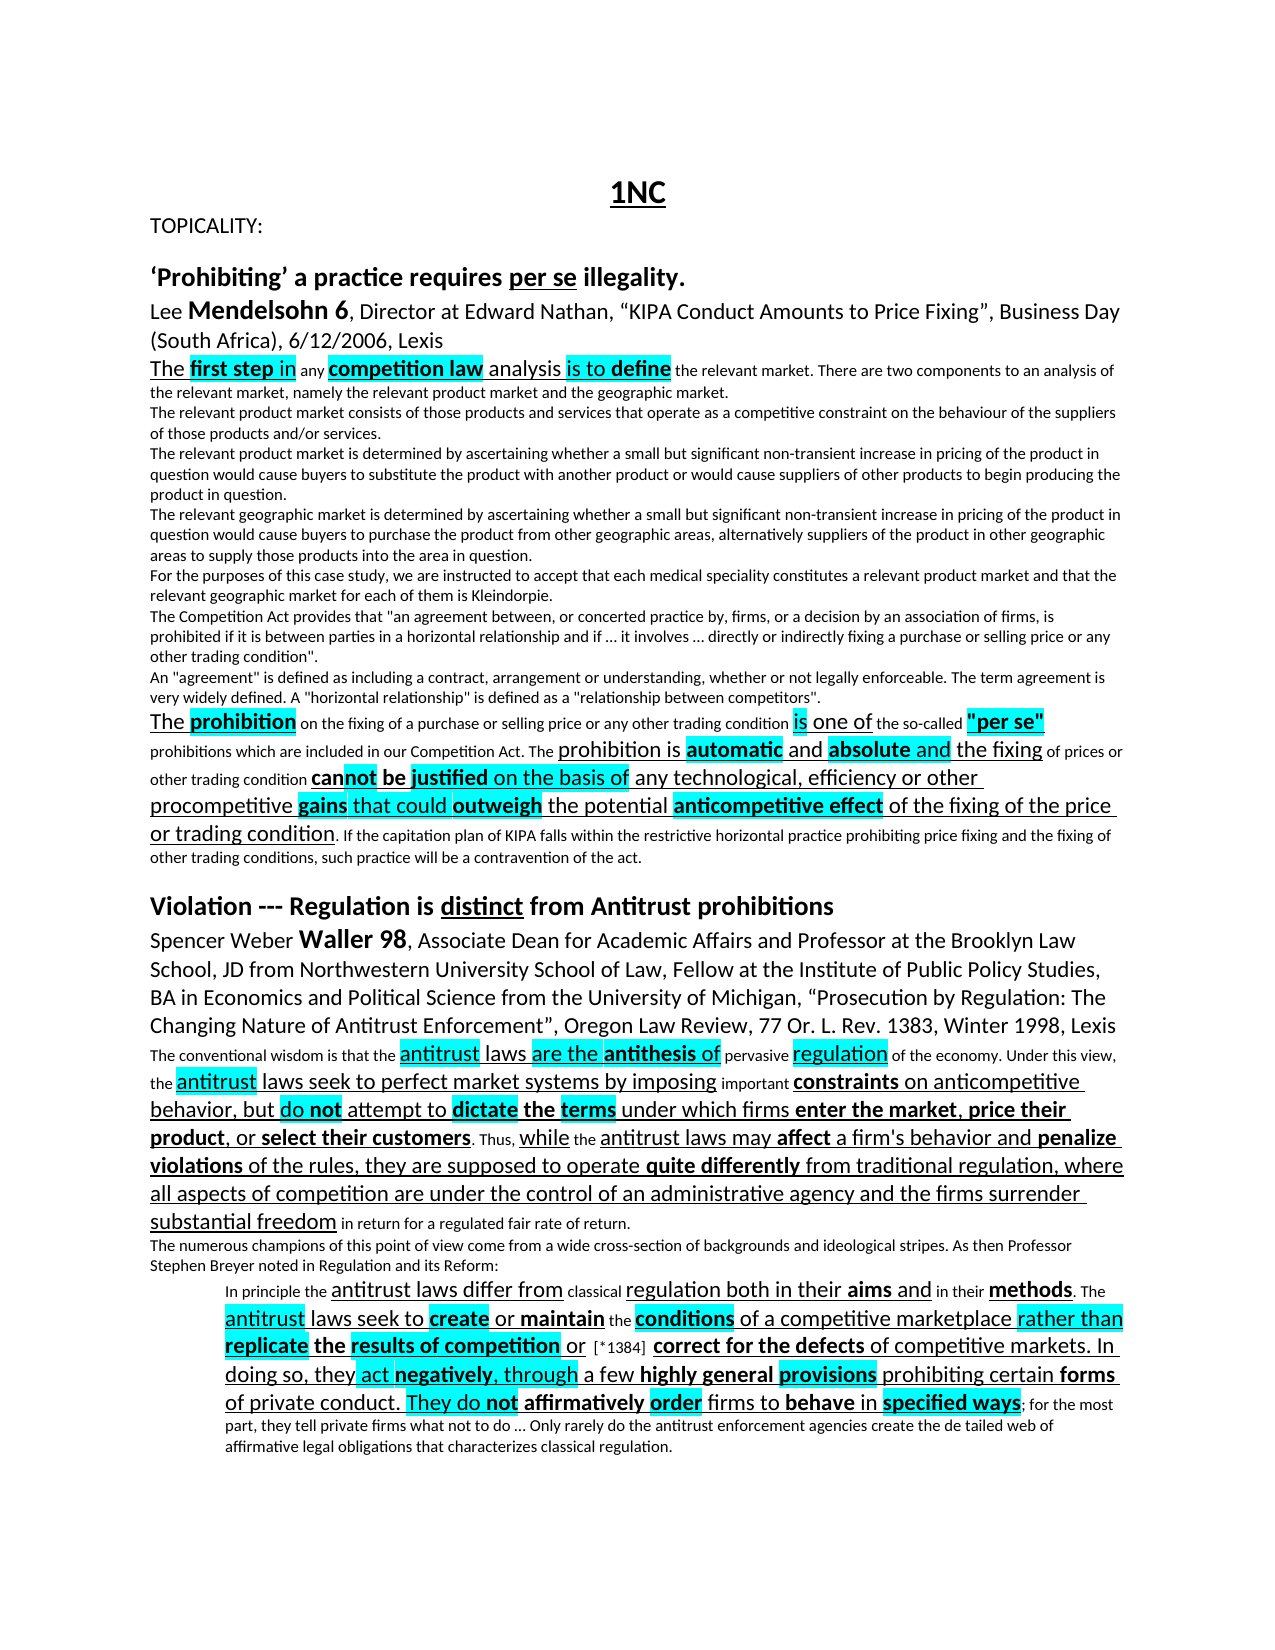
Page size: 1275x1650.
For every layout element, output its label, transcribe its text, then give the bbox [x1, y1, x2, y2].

subtitle 1NC [150, 171, 1125, 212]
text Spencer Weber Waller 98, Associate Dean for Academic Affairs and Professor at the Brooklyn Law School, JD from Northwestern University School of Law, Fellow at the Institute of Public Policy Studies, BA in Economics and Political Science from the University of Michigan, “Prosecution by Regulation: The Changing Nature of Antitrust Enforcement”, Oregon Law Review, 77 Or. L. Rev. 1383, Winter 1998, Lexis [150, 922, 1125, 1039]
text The Competition Act provides that "an agreement between, or concerted practice by, firms, or a decision by an association of firms, is prohibited if it is between parties in a horizontal relationship and if … it involves … directly or indirectly fixing a purchase or selling price or any other trading condition". [150, 606, 1125, 667]
text An "agreement" is defined as including a contract, arrangement or understanding, whether or not legally enforceable. The term agreement is very widely defined. A "horizontal relationship" is defined as a "relationship between competitors". [150, 667, 1125, 707]
text The prohibition on the fixing of a purchase or selling price or any other trading condition is one of the so-called "per se" prohibitions which are included in our Competition Act. The prohibition is automatic and absolute and the fixing of prices or other trading condition cannot be justified on the basis of any technological, efficiency or other procompetitive gains that could outweigh the potential anticompetitive effect of the fixing of the price or trading condition. If the capitation plan of KIPA falls within the restrictive horizontal practice prohibiting price fixing and the fixing of other trading conditions, such practice will be a contravention of the act. [150, 707, 1125, 868]
text The relevant product market consists of those products and services that operate as a competitive constraint on the behaviour of the suppliers of those products and/or services. [150, 403, 1125, 443]
text In principle the antitrust laws differ from classical regulation both in their aims and in their methods. The antitrust laws seek to create or maintain the conditions of a competitive marketplace rather than replicate the results of competition or [*1384] correct for the defects of competitive markets. In doing so, they act negatively, through a few highly general provisions prohibiting certain forms of private conduct. They do not affirmatively order firms to behave in specified ways; for the most part, they tell private firms what not to do … Only rarely do the antitrust enforcement agencies create the de tailed web of affirmative legal obligations that characterizes classical regulation. [225, 1276, 1125, 1456]
subtitle ‘Prohibiting’ a practice requires per se illegality. [150, 260, 1125, 293]
text The relevant product market is determined by ascertaining whether a small but significant non-transient increase in pricing of the product in question would cause buyers to substitute the product with another product or would cause suppliers of other products to begin producing the product in question. [150, 443, 1125, 504]
subtitle Violation --- Regulation is distinct from Antitrust prohibitions [150, 889, 1125, 922]
text For the purposes of this case study, we are instructed to accept that each medical speciality constitutes a relevant product market and that the relevant geographic market for each of them is Kleindorpie. [150, 565, 1125, 606]
text The conventional wisdom is that the antitrust laws are the antithesis of pervasive regulation of the economy. Under this view, the antitrust laws seek to perfect market systems by imposing important constraints on anticompetitive behavior, but do not attempt to dictate the terms under which firms enter the market, price their product, or select their customers. Thus, while the antitrust laws may affect a firm's behavior and penalize violations of the rules, they are supposed to operate quite differently from traditional regulation, where all aspects of competition are under the control of an administrative agency and the firms surrender substantial freedom in return for a regulated fair rate of return. [150, 1039, 1125, 1235]
text The first step in any competition law analysis is to define the relevant market. There are two components to an analysis of the relevant market, namely the relevant product market and the geographic market. [150, 354, 1125, 403]
text The numerous champions of this point of view come from a wide cross-section of backgrounds and ideological stripes. As then Professor Stephen Breyer noted in Regulation and its Reform: [150, 1235, 1125, 1276]
text The relevant geographic market is determined by ascertaining whether a small but significant non-transient increase in pricing of the product in question would cause buyers to purchase the product from other geographic areas, alternatively suppliers of the product in other geographic areas to supply those products into the area in question. [150, 504, 1125, 565]
text TOPICALITY: [150, 212, 1125, 239]
text Lee Mendelsohn 6, Director at Edward Nathan, “KIPA Conduct Amounts to Price Fixing”, Business Day (South Africa), 6/12/2006, Lexis [150, 293, 1125, 354]
